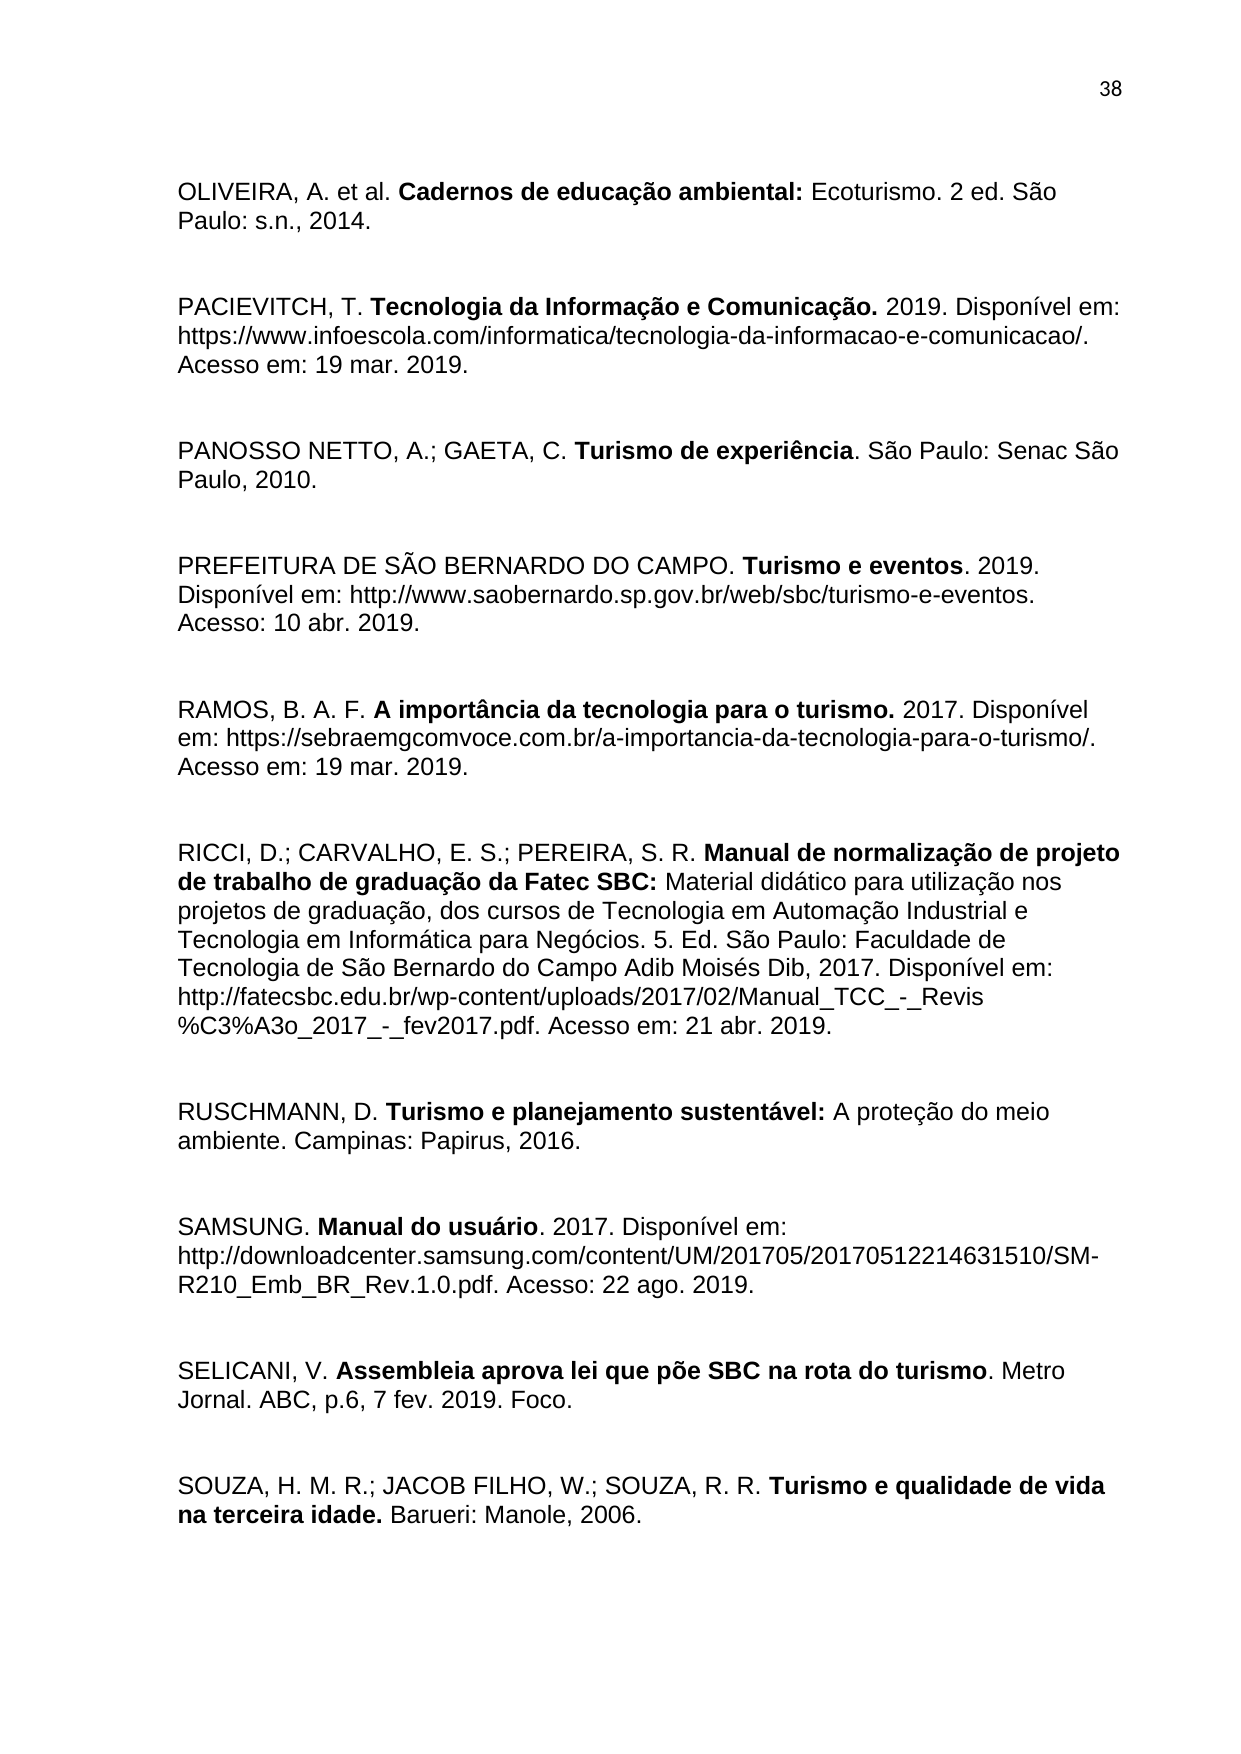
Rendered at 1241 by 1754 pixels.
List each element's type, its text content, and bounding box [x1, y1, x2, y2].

text PANOSSO NETTO, A.; GAETA, C. Turismo de experiência. São Paulo: Senac São Paulo, 2010. [177, 436, 1122, 493]
text PACIEVITCH, T. Tecnologia da Informação e Comunicação. 2019. Disponível em: https://www.infoescola.com/informatica/tecnologia-da-informacao-e-comunicacao/. Acesso em: 19 mar. 2019. [177, 292, 1122, 378]
text RAMOS, B. A. F. A importância da tecnologia para o turismo. 2017. Disponível em: https://sebraemgcomvoce.com.br/a-importancia-da-tecnologia-para-o-turismo/. Acesso em: 19 mar. 2019. [177, 695, 1122, 781]
text OLIVEIRA, A. et al. Cadernos de educação ambiental: Ecoturismo. 2 ed. São Paulo: s.n., 2014. [177, 177, 1122, 235]
text SOUZA, H. M. R.; JACOB FILHO, W.; SOUZA, R. R. Turismo e qualidade de vida na terceira idade. Barueri: Manole, 2006. [177, 1471, 1122, 1528]
text PREFEITURA DE SÃO BERNARDO DO CAMPO. Turismo e eventos. 2019. Disponível em: http://www.saobernardo.sp.gov.br/web/sbc/turismo-e-eventos. Acesso: 10 abr. 2019. [177, 551, 1122, 637]
text SAMSUNG. Manual do usuário. 2017. Disponível em: http://downloadcenter.samsung.com/content/UM/201705/20170512214631510/SM-R210_Emb_BR_Rev.1.0.pdf. Acesso: 22 ago. 2019. [177, 1212, 1122, 1298]
text RICCI, D.; CARVALHO, E. S.; PEREIRA, S. R. Manual de normalização de projeto de trabalho de graduação da Fatec SBC: Material didático para utilização nos projetos de graduação, dos cursos de Tecnologia em Automação Industrial e Tecnologia em Informática para Negócios. 5. Ed. São Paulo: Faculdade de Tecnologia de São Bernardo do Campo Adib Moisés Dib, 2017. Disponível em: http://fatecsbc.edu.br/wp-content/uploads/2017/02/Manual_TCC_-_Revis%C3%A3o_2017_-_fev2017.pdf. Acesso em: 21 abr. 2019. [177, 838, 1122, 1040]
text RUSCHMANN, D. Turismo e planejamento sustentável: A proteção do meio ambiente. Campinas: Papirus, 2016. [177, 1097, 1122, 1155]
text SELICANI, V. Assembleia aprova lei que põe SBC na rota do turismo. Metro Jornal. ABC, p.6, 7 fev. 2019. Foco. [177, 1356, 1122, 1413]
